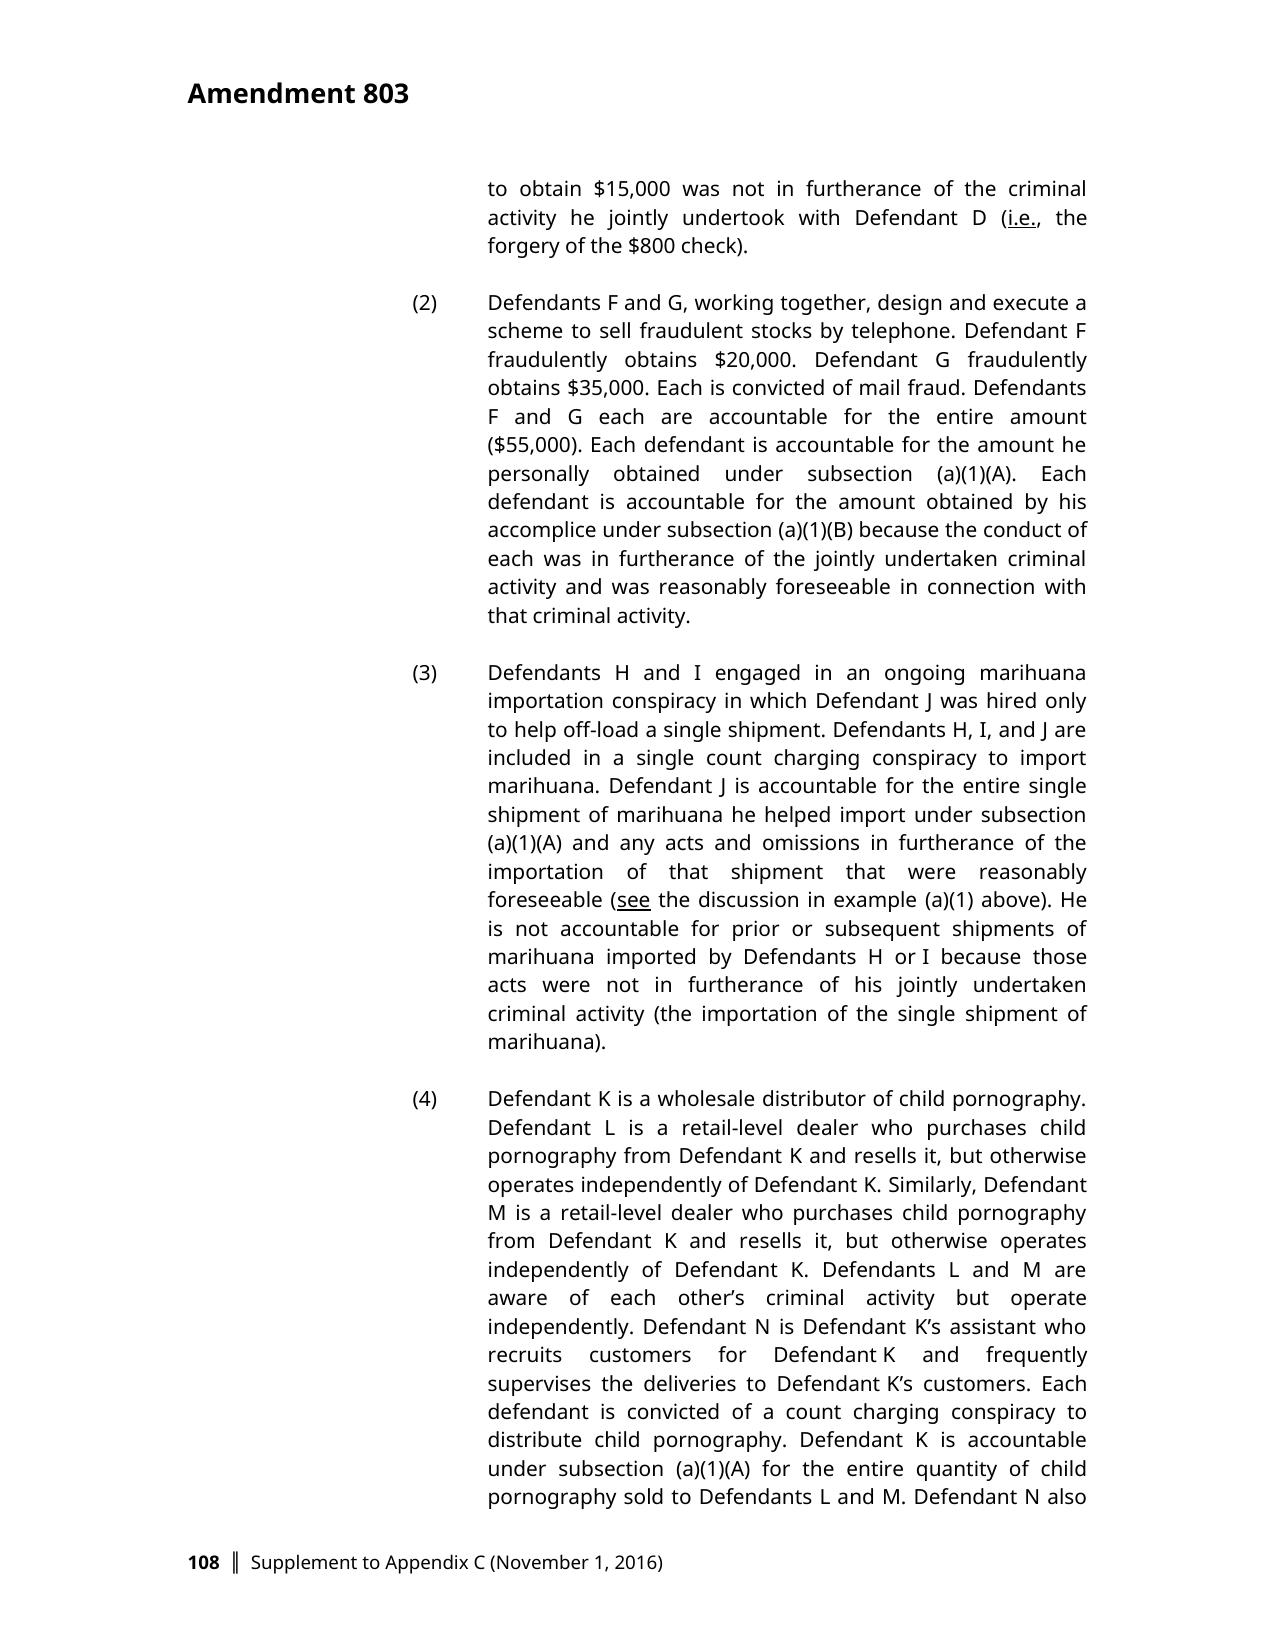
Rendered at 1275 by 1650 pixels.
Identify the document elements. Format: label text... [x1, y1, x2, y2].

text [412, 1084, 1087, 1511]
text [412, 174, 1087, 260]
text (3) Defendants H and I engaged in an ongoing marihuana importation conspiracy in which Defendant J was hired only to help off-load a single shipment. Defendants H, I, and J are included in a single count charging conspiracy to import marihuana. Defendant J is accountable for the entire single shipment of marihuana he helped import under subsection (a)(1)(A) and any acts and omissions in furtherance of the importation of that shipment that were reasonably foreseeable (see the discussion in example (a)(1) above). He is not accountable for prior or subsequent shipments of marihuana imported by Defendants H or I because those acts were not in furtherance of his jointly undertaken criminal activity (the importation of the single shipment of marihuana). [412, 658, 1087, 1056]
text (2) Defendants F and G, working together, design and execute a scheme to sell fraudulent stocks by telephone. Defendant F fraudulently obtains $20,000. Defendant G fraudulently obtains $35,000. Each is convicted of mail fraud. Defendants F and G each are accountable for the entire amount ($55,000). Each defendant is accountable for the amount he personally obtained under subsection (a)(1)(A). Each defendant is accountable for the amount obtained by his accomplice under subsection (a)(1)(B) because the conduct of each was in furtherance of the jointly undertaken criminal activity and was reasonably foreseeable in connection with that criminal activity. [412, 288, 1087, 629]
